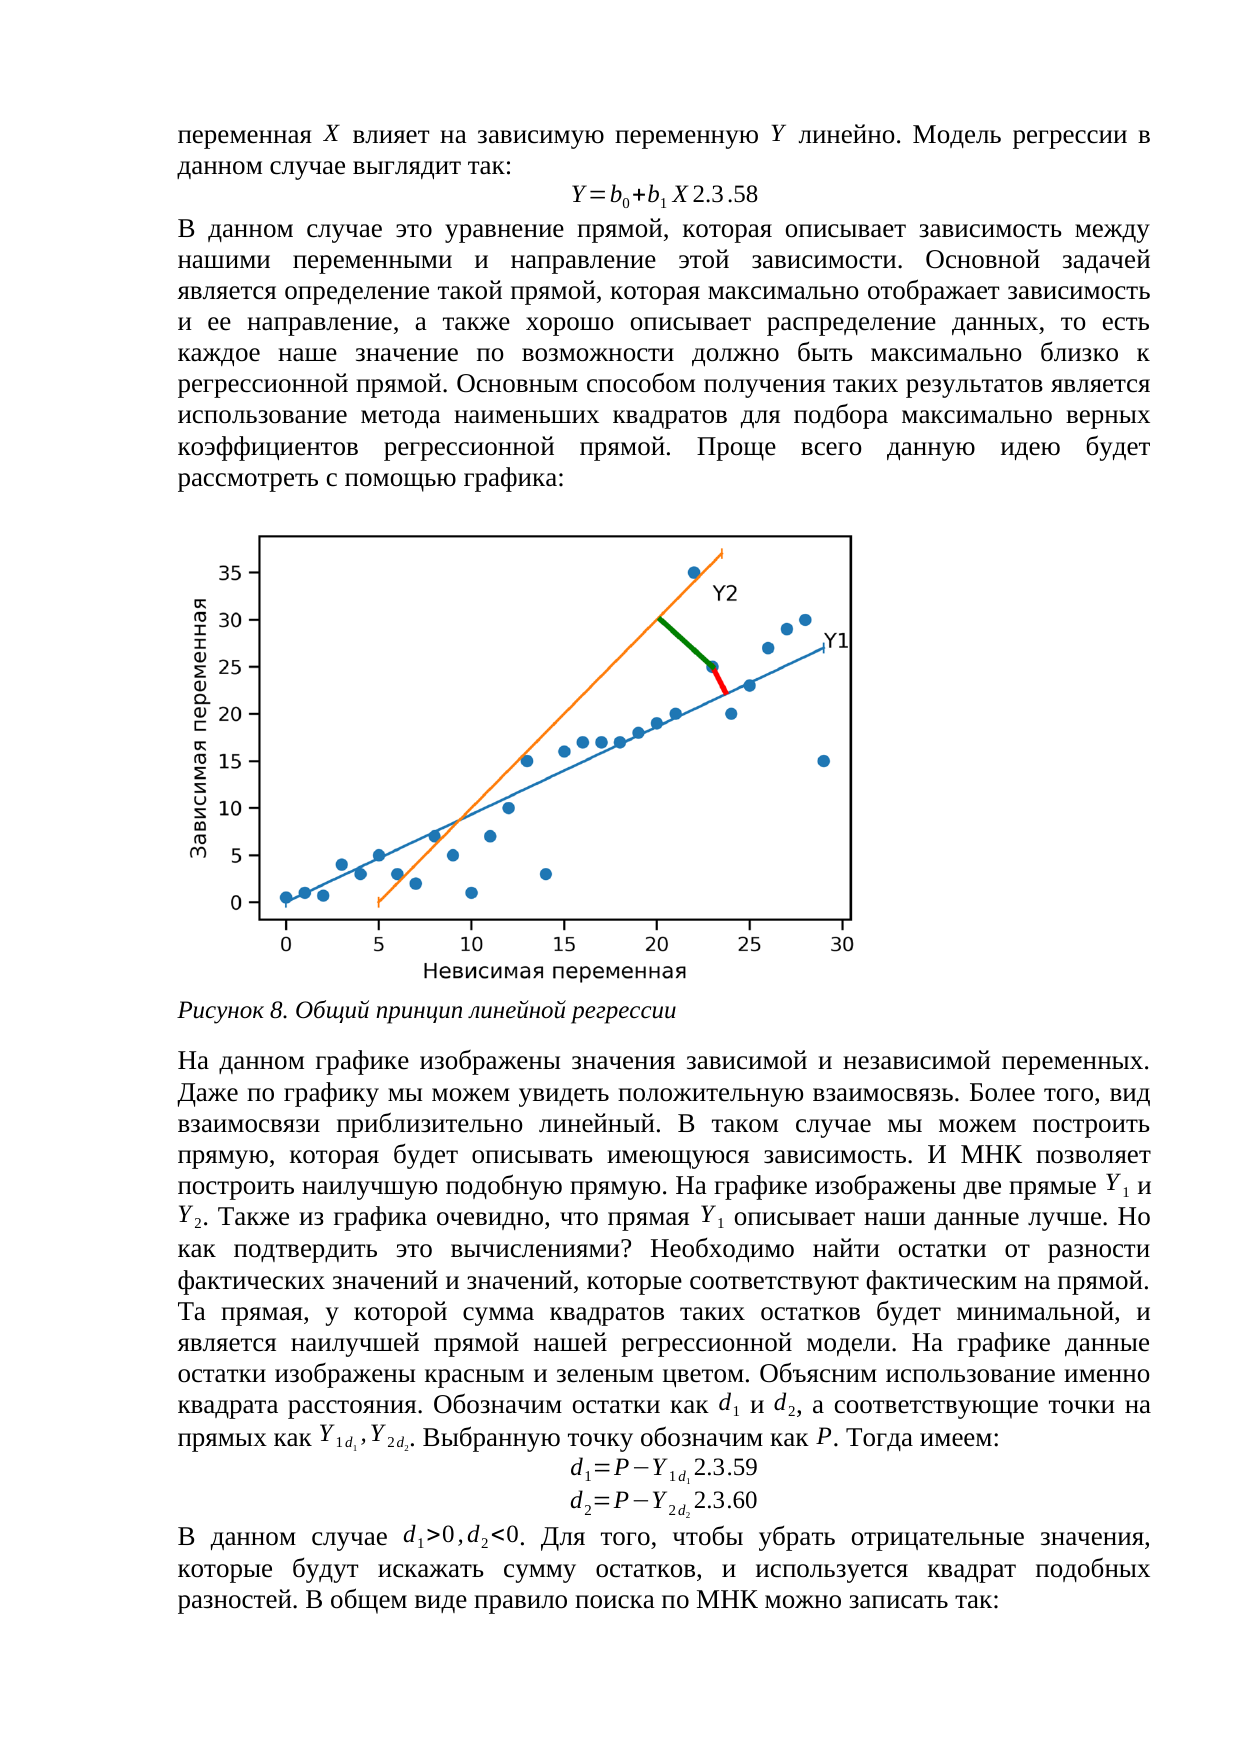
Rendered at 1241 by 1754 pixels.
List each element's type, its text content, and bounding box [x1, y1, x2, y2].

text Рисунок 8. Общий принцип линейной регрессии [177, 995, 1152, 1024]
picture [177, 523, 867, 995]
text На данном графике изображены значения зависимой и независимой переменных. Даже по графику мы можем увидеть положительную взаимосвязь. Более того, вид взаимосвязи приблизительно линейный. В таком случае мы можем построить прямую, которая будет описывать имеющуюся зависимость. И МНК позволяет построить наилучшую подобную прямую. На графике изображены две прямые и . Также из графика очевидно, что прямая описывает наши данные лучше. Но как подтвердить это вычислениями? Необходимо найти остатки от разности фактических значений и значений, которые соответствуют фактическим на прямой. Та прямая, у которой сумма квадратов таких остатков будет минимальной, и является наилучшей прямой нашей регрессионной модели. На графике данные остатки изображены красным и зеленым цветом. Объясним использование именно квадрата расстояния. Обозначим остатки как и , а соответствующие точки на прямых как . Выбранную точку обозначим как . Тогда имеем: [177, 1044, 1152, 1453]
text В данном случае . Для того, чтобы убрать отрицательные значения, которые будут искажать сумму остатков, и используется квадрат подобных разностей. В общем виде правило поиска по МНК можно записать так: [177, 1520, 1152, 1614]
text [177, 118, 1152, 180]
text В данном случае это уравнение прямой, которая описывает зависимость между нашими переменными и направление этой зависимости. Основной задачей является определение такой прямой, которая максимально отображает зависимость и ее направление, а также хорошо описывает распределение данных, то есть каждое наше значение по возможности должно быть максимально близко к регрессионной прямой. Основным способом получения таких результатов является использование метода наименьших квадратов для подбора максимально верных коэффициентов регрессионной прямой. Проще всего данную идею будет рассмотреть с помощью графика: [177, 212, 1152, 492]
